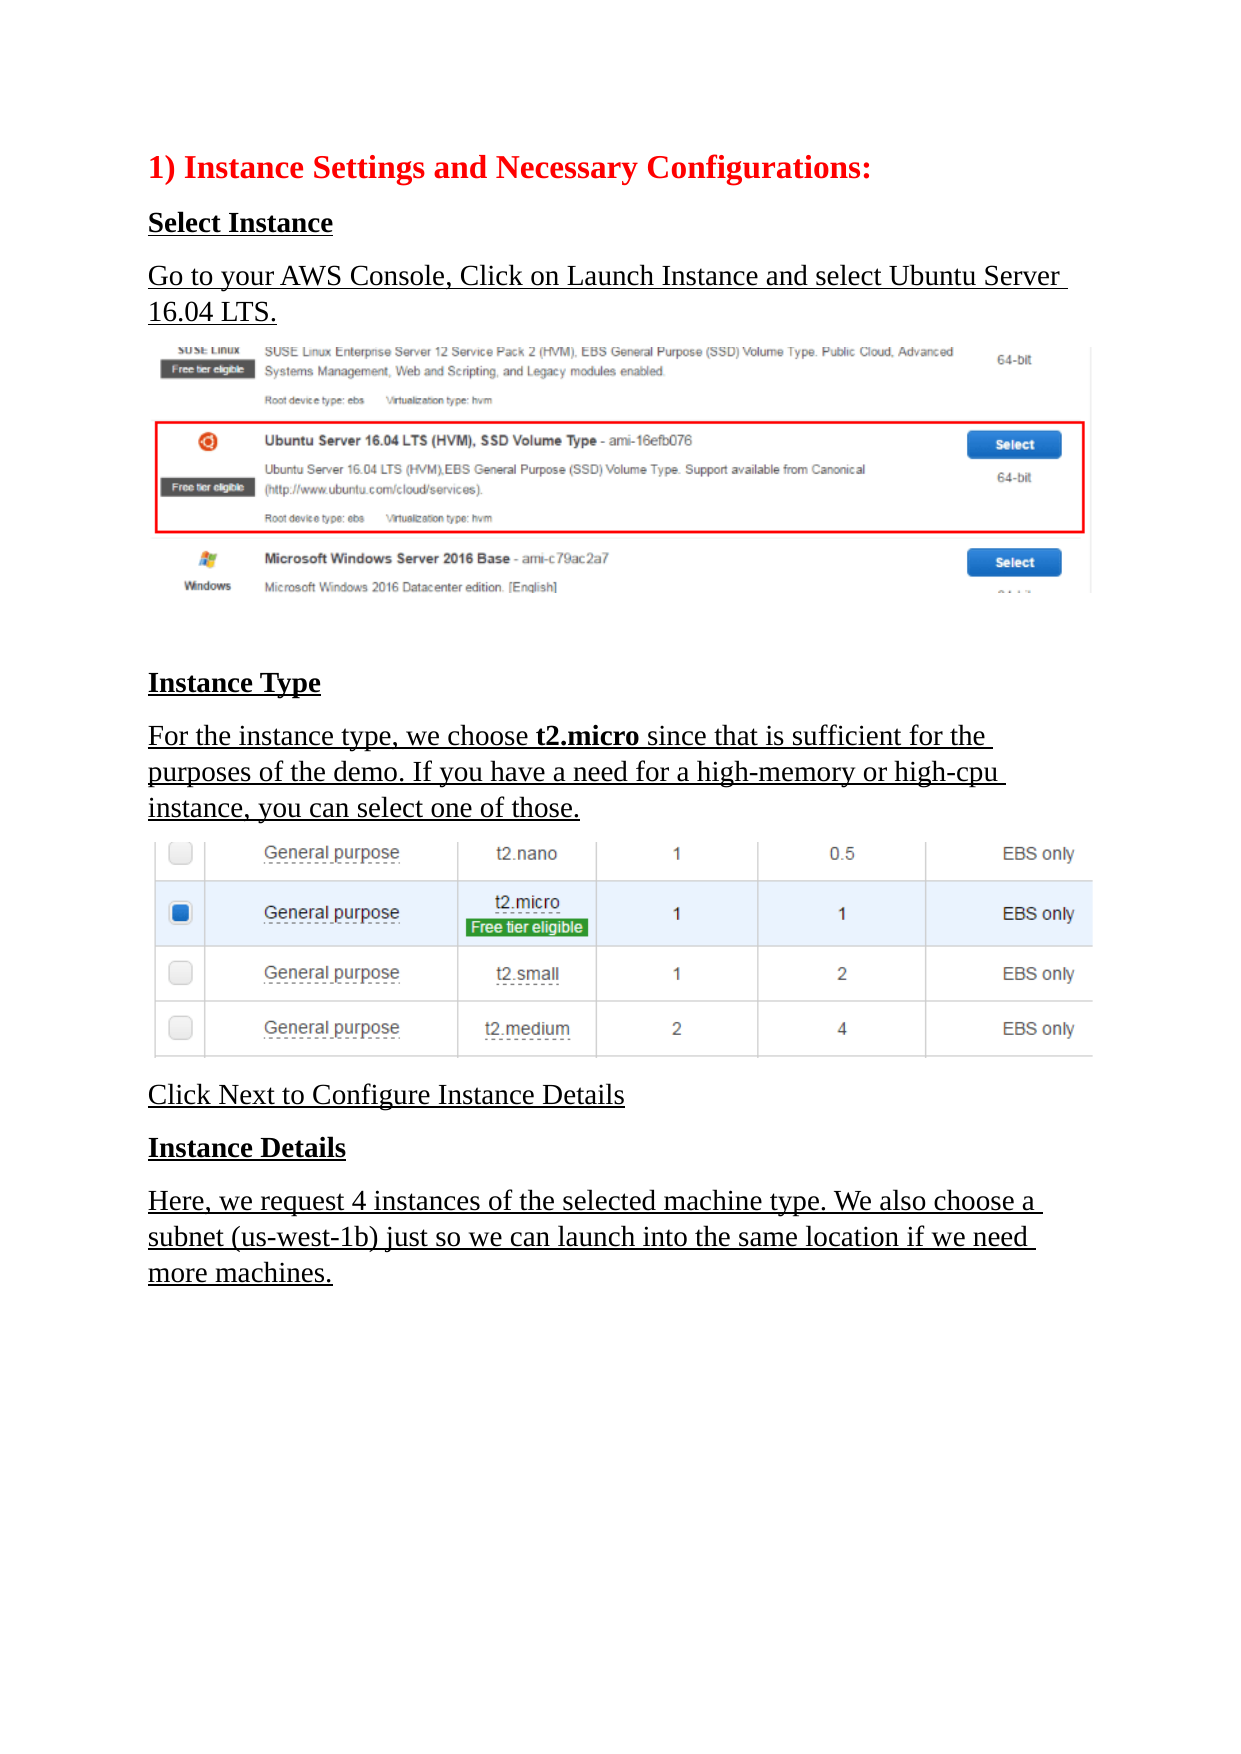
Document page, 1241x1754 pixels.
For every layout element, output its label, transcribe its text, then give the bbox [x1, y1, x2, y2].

text Select Instance [148, 206, 1093, 239]
text Go to your AWS Console, Click on Launch Instance and select Ubuntu Server 16.04 LTS. [148, 258, 1093, 328]
text Here, we request 4 instances of the selected machine type. We also choose a subnet (us-west-1b) just so we can launch into the same location if we need more machines. [148, 1183, 1093, 1289]
text For the instance type, we choose t2.micro since that is sufficient for the purposes of the demo. If you have a need for a high-memory or high-cpu instance, you can select one of those. [148, 718, 1093, 824]
text Click Next to Configure Instance Details [148, 1077, 1093, 1111]
text Instance Type [148, 665, 1093, 698]
picture [147, 347, 1093, 593]
text 1) Instance Settings and Necessary Configurations: [148, 148, 1093, 186]
text Instance Details [148, 1130, 1093, 1163]
picture [147, 842, 1093, 1058]
